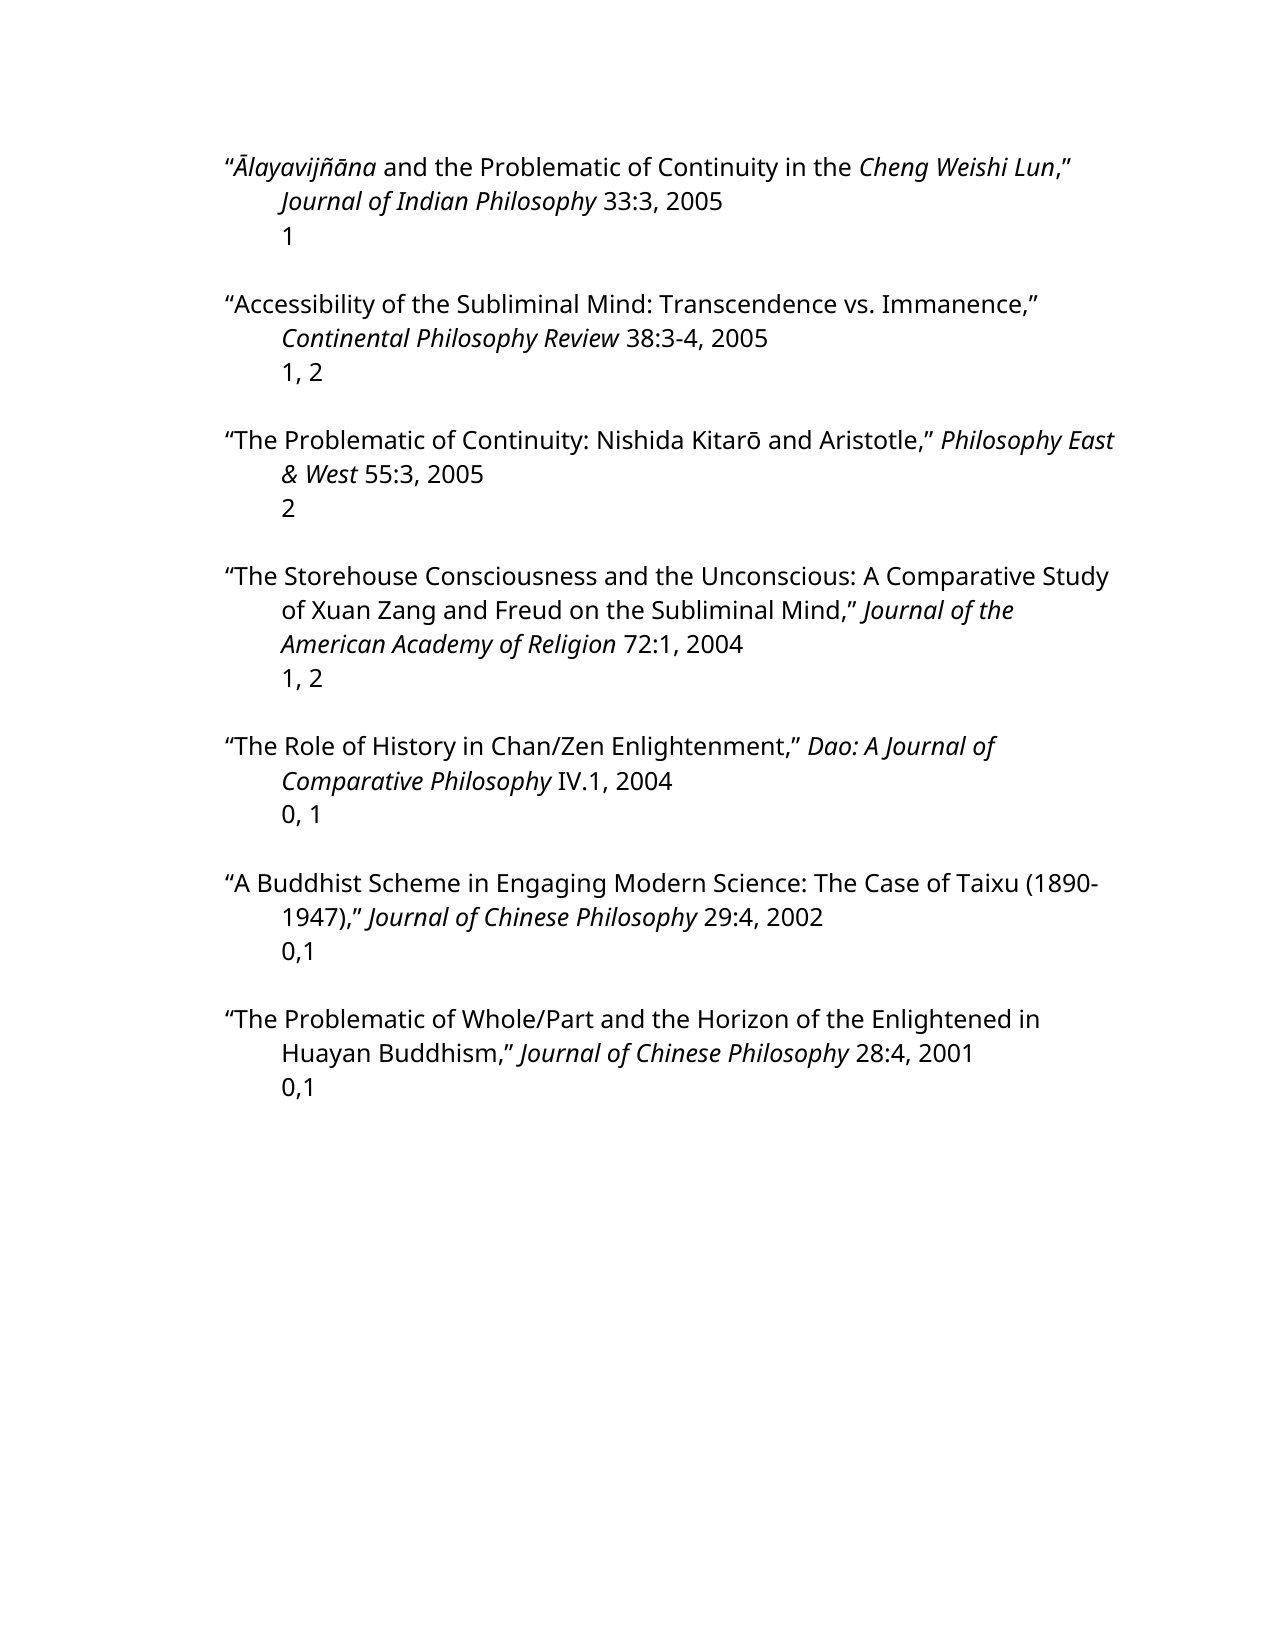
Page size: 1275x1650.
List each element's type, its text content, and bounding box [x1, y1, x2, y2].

text 1, 2 [225, 354, 1125, 388]
text 1 [225, 218, 1125, 252]
text 1, 2 [225, 661, 1125, 695]
text “The Role of History in Chan/Zen Enlightenment,” Dao: A Journal of Comparative Philosophy IV.1, 2004 [225, 729, 1125, 797]
text 0,1 [225, 1070, 1125, 1104]
text “The Problematic of Continuity: Nishida Kitarō and Aristotle,” Philosophy East & West 55:3, 2005 [225, 422, 1125, 491]
text “Ālayavijñāna and the Problematic of Continuity in the Cheng Weishi Lun,” Journal of Indian Philosophy 33:3, 2005 [225, 150, 1125, 218]
text 2 [225, 491, 1125, 525]
text “A Buddhist Scheme in Engaging Modern Science: The Case of Taixu (1890-1947),” Journal of Chinese Philosophy 29:4, 2002 [225, 865, 1125, 933]
text “The Problematic of Whole/Part and the Horizon of the Enlightened in Huayan Buddhism,” Journal of Chinese Philosophy 28:4, 2001 [225, 1002, 1125, 1070]
text “The Storehouse Consciousness and the Unconscious: A Comparative Study of Xuan Zang and Freud on the Subliminal Mind,” Journal of the American Academy of Religion 72:1, 2004 [225, 559, 1125, 661]
text 0, 1 [225, 797, 1125, 831]
text 0,1 [225, 933, 1125, 967]
text “Accessibility of the Subliminal Mind: Transcendence vs. Immanence,” Continental Philosophy Review 38:3-4, 2005 [225, 286, 1125, 354]
